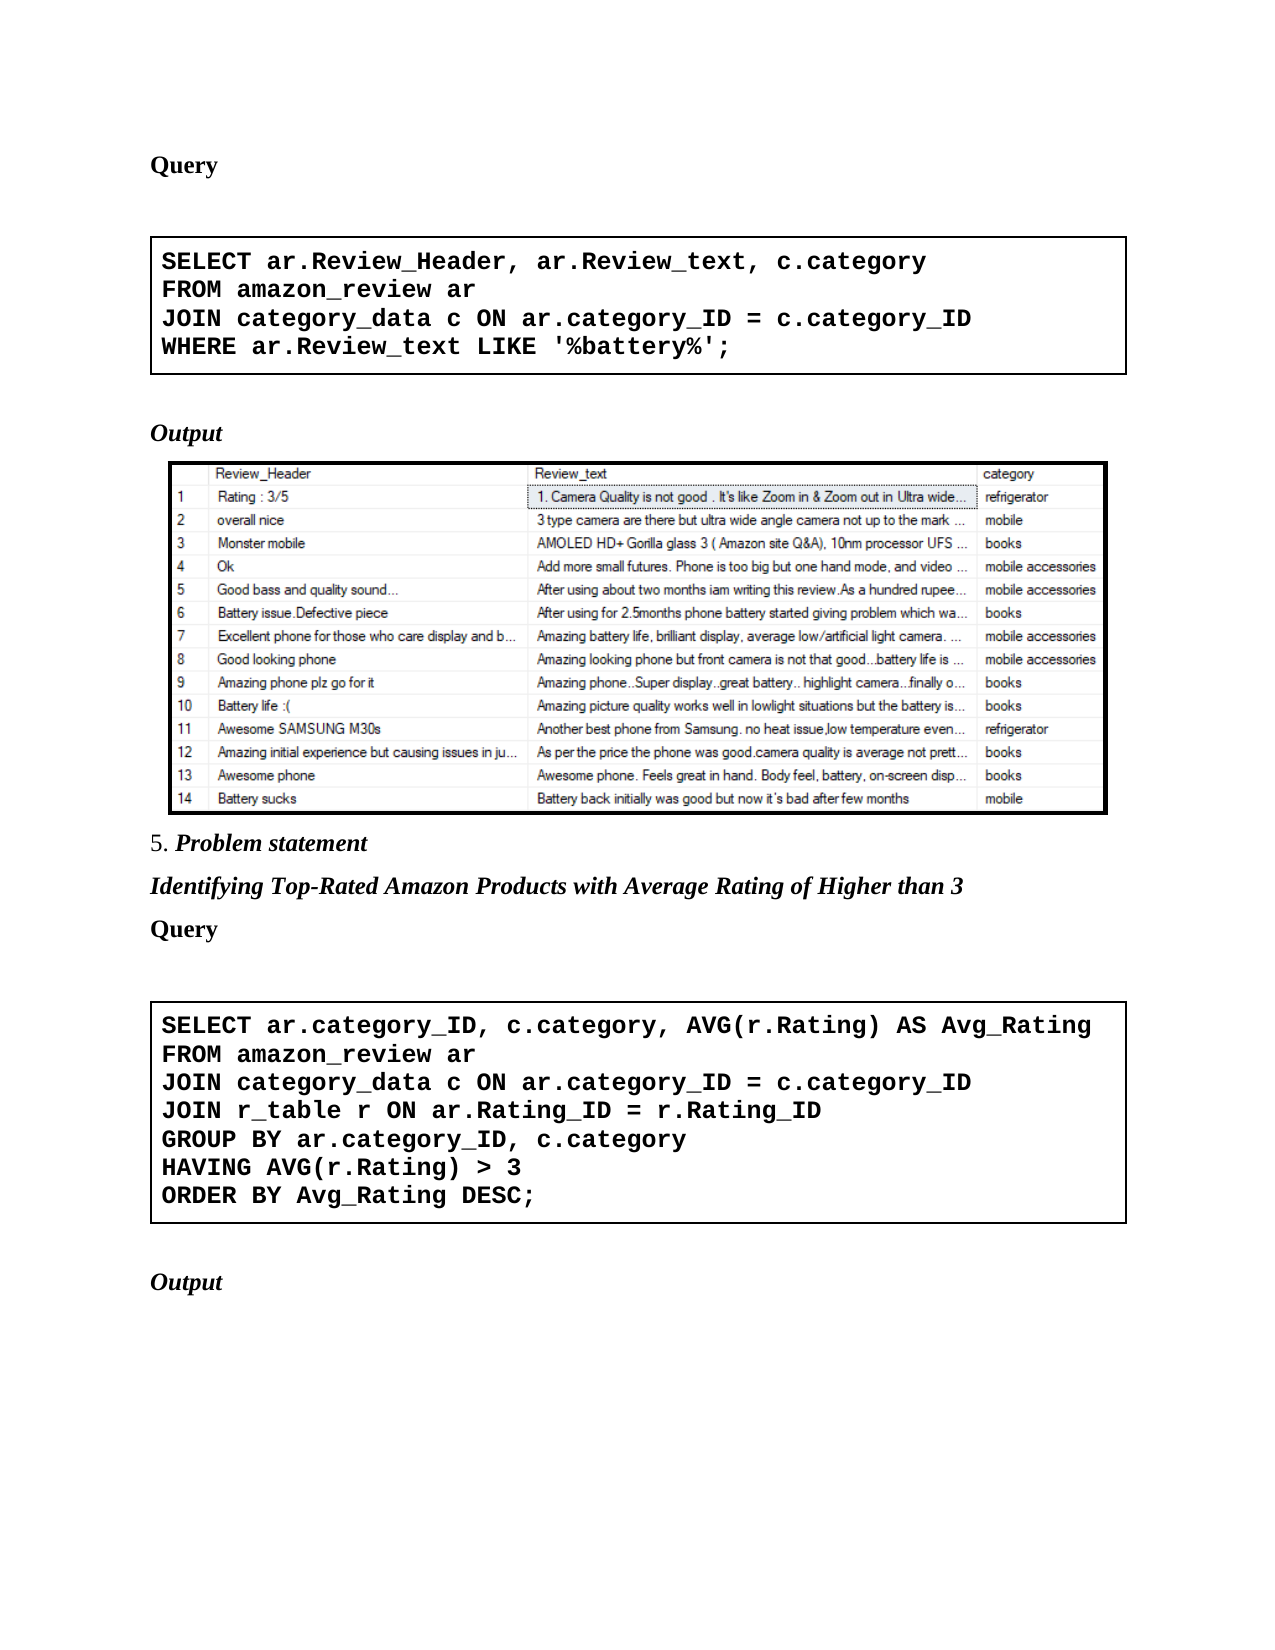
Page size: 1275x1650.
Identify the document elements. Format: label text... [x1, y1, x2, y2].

text 5. Problem statement [150, 828, 1125, 857]
table_header SELECT ar.Review_Header, ar.Review_text, c.category FROM amazon_review ar JOIN category_data c ON ar.category_ID = c.category_ID WHERE ar.Review_text LIKE '%battery%'; [152, 238, 1125, 372]
text Output [150, 1267, 1125, 1296]
text Identifying Top-Rated Amazon Products with Average Rating of Higher than 3 [150, 871, 1125, 900]
text Query [150, 914, 1125, 943]
text Query [150, 150, 1125, 179]
text Output [150, 418, 1125, 446]
picture [172, 465, 1103, 811]
table_header SELECT ar.category_ID, c.category, AVG(r.Rating) AS Avg_Rating FROM amazon_review ar JOIN category_data c ON ar.category_ID = c.category_ID JOIN r_table r ON ar.Rating_ID = r.Rating_ID GROUP BY ar.category_ID, c.category HAVING AVG(r.Rating) > 3 ORDER BY Avg_Rating DESC; [152, 1003, 1125, 1222]
